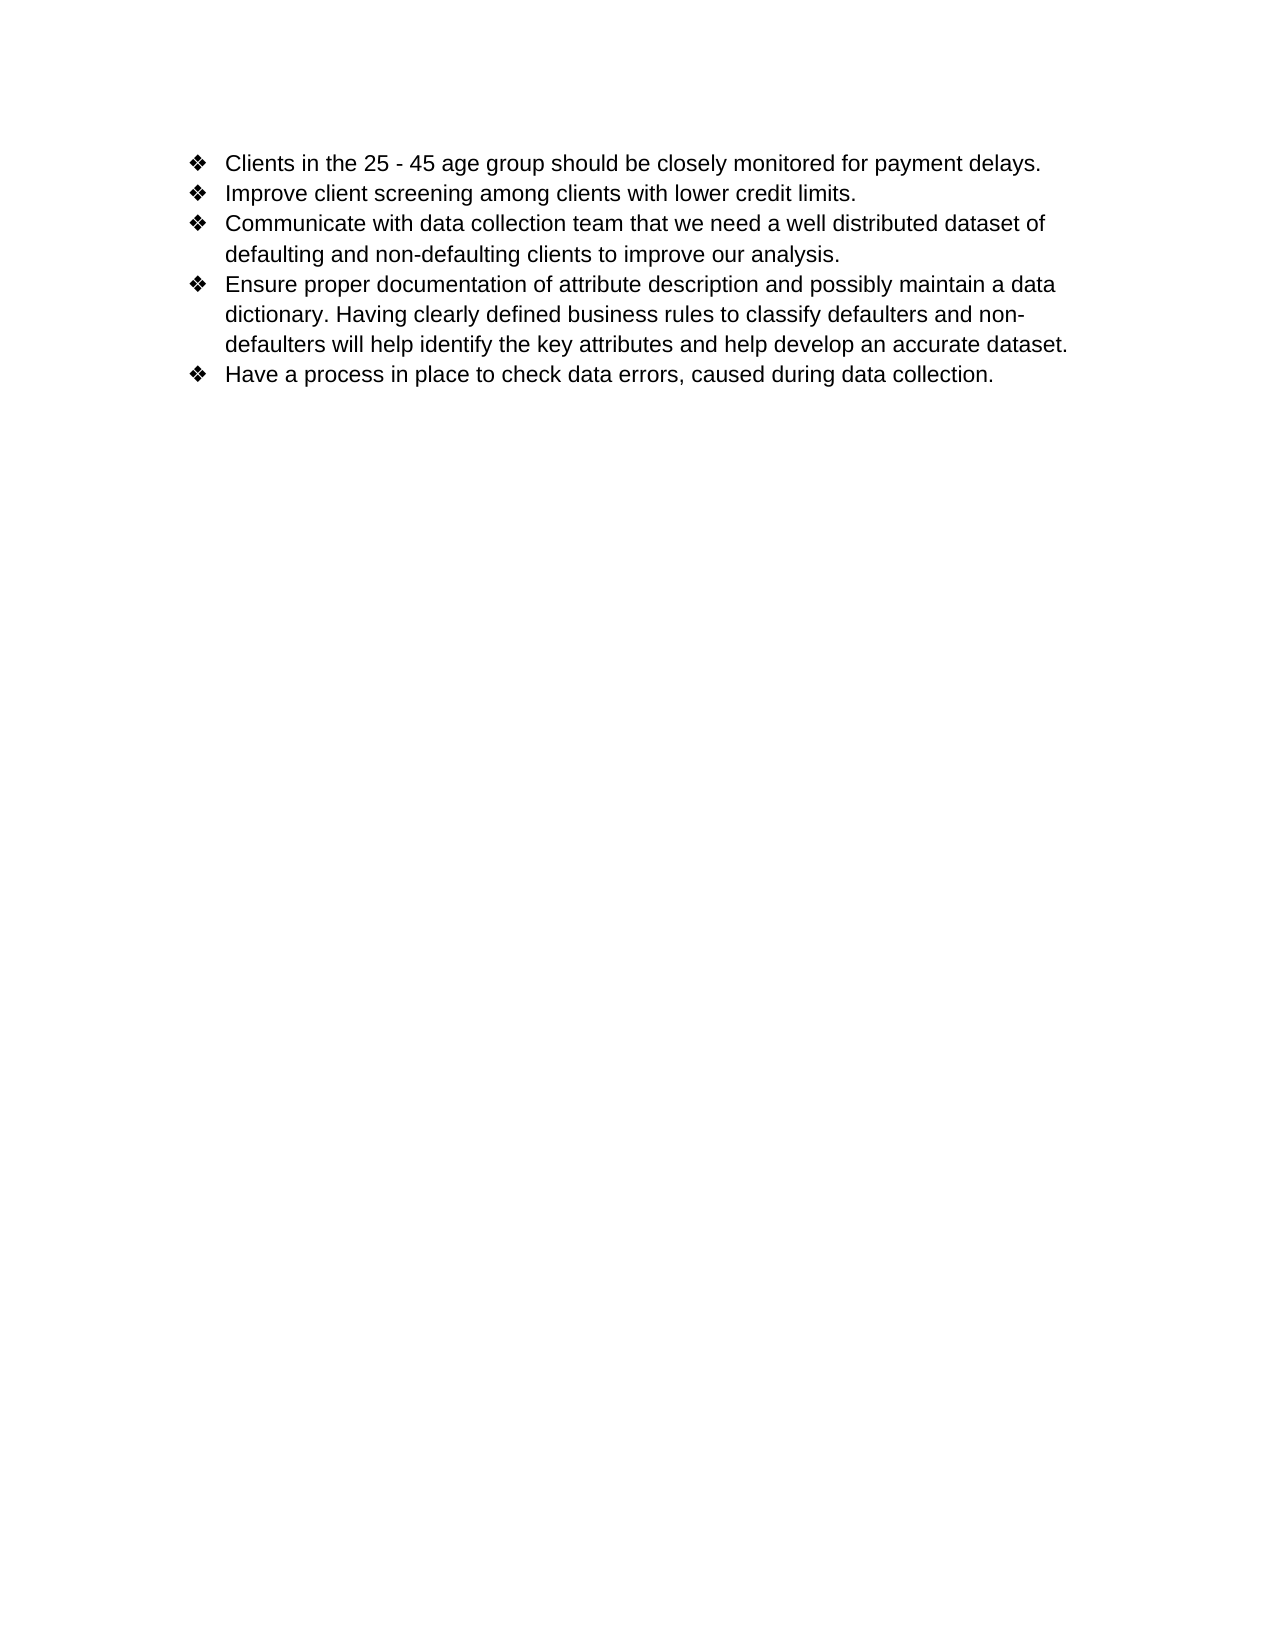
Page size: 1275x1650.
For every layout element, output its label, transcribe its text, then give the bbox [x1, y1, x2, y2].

list Improve client screening among clients with lower credit limits. [187, 180, 1125, 207]
list Have a process in place to check data errors, caused during data collection. [187, 361, 1125, 388]
list Clients in the 25 - 45 age group should be closely monitored for payment delays. [187, 150, 1125, 176]
list Communicate with data collection team that we need a well distributed dataset of defaulting and non-defaulting clients to improve our analysis. [187, 210, 1125, 267]
list Ensure proper documentation of attribute description and possibly maintain a data dictionary. Having clearly defined business rules to classify defaulters and non-defaulters will help identify the key attributes and help develop an accurate dataset. [187, 271, 1125, 358]
